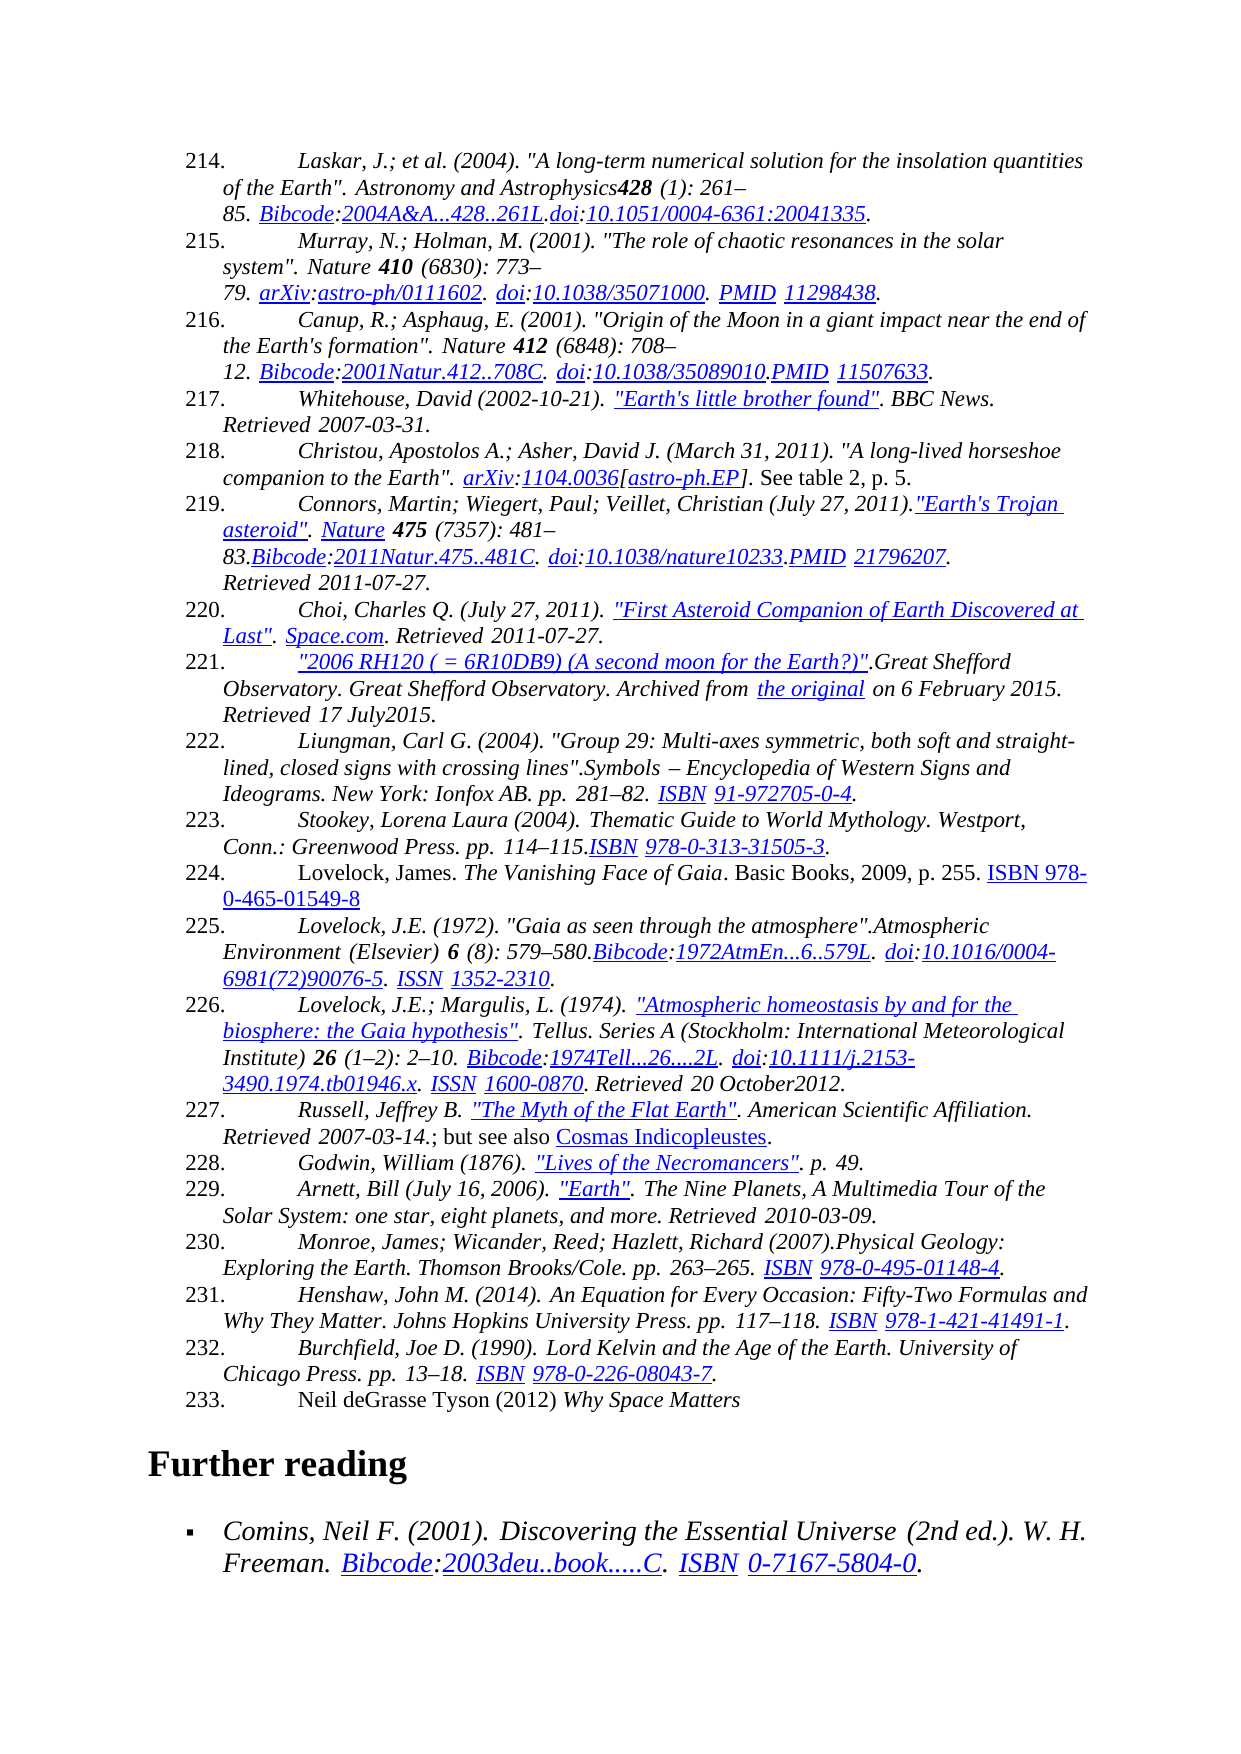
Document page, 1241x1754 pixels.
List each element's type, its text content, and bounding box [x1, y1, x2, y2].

list Connors, Martin; Wiegert, Paul; Veillet, Christian (July 27, 2011)."Earth's Trojan asteroid". Nature 475 (7357): 481–83.Bibcode:2011Natur.475..481C. doi:10.1038/nature10233.PMID 21796207. Retrieved 2011-07-27. [185, 490, 1093, 596]
list Whitehouse, David (2002-10-21). "Earth's little brother found". BBC News. Retrieved 2007-03-31. [185, 385, 1093, 437]
list Murray, N.; Holman, M. (2001). "The role of chaotic resonances in the solar system". Nature 410 (6830): 773–79. arXiv:astro-ph/0111602. doi:10.1038/35071000. PMID 11298438. [185, 227, 1093, 306]
list Canup, R.; Asphaug, E. (2001). "Origin of the Moon in a giant impact near the end of the Earth's formation". Nature 412 (6848): 708–12. Bibcode:2001Natur.412..708C. doi:10.1038/35089010.PMID 11507633. [185, 306, 1093, 385]
list Laskar, J.; et al. (2004). "A long-term numerical solution for the insolation quantities of the Earth". Astronomy and Astrophysics428 (1): 261–85. Bibcode:2004A&A...428..261L.doi:10.1051/0004-6361:20041335. [185, 148, 1093, 227]
list Henshaw, John M. (2014). An Equation for Every Occasion: Fifty-Two Formulas and Why They Matter. Johns Hopkins University Press. pp. 117–118. ISBN 978-1-421-41491-1. [185, 1281, 1093, 1333]
list Arnett, Bill (July 16, 2006). "Earth". The Nine Planets, A Multimedia Tour of the Solar System: one star, eight planets, and more. Retrieved 2010-03-09. [185, 1175, 1093, 1228]
list Monroe, James; Wicander, Reed; Hazlett, Richard (2007).Physical Geology: Exploring the Earth. Thomson Brooks/Cole. pp. 263–265. ISBN 978-0-495-01148-4. [185, 1228, 1093, 1281]
text Further reading [148, 1442, 1093, 1485]
list Lovelock, James. The Vanishing Face of Gaia. Basic Books, 2009, p. 255. ISBN 978-0-465-01549-8 [185, 859, 1093, 912]
list Burchfield, Joe D. (1990). Lord Kelvin and the Age of the Earth. University of Chicago Press. pp. 13–18. ISBN 978-0-226-08043-7. [185, 1333, 1093, 1386]
list Stookey, Lorena Laura (2004). Thematic Guide to World Mythology. Westport, Conn.: Greenwood Press. pp. 114–115.ISBN 978-0-313-31505-3. [185, 806, 1093, 859]
list Godwin, William (1876). "Lives of the Necromancers". p. 49. [185, 1149, 1093, 1175]
list Christou, Apostolos A.; Asher, David J. (March 31, 2011). "A long-lived horseshoe companion to the Earth". arXiv:1104.0036[astro-ph.EP]. See table 2, p. 5. [185, 437, 1093, 490]
list Comins, Neil F. (2001). Discovering the Essential Universe (2nd ed.). W. H. Freeman. Bibcode:2003deu..book.....C. ISBN 0-7167-5804-0. [185, 1514, 1093, 1579]
list Lovelock, J.E.; Margulis, L. (1974). "Atmospheric homeostasis by and for the biosphere: the Gaia hypothesis". Tellus. Series A (Stockholm: International Meteorological Institute) 26 (1–2): 2–10. Bibcode:1974Tell...26....2L. doi:10.1111/j.2153-3490.1974.tb01946.x. ISSN 1600-0870. Retrieved 20 October2012. [185, 991, 1093, 1096]
list Liungman, Carl G. (2004). "Group 29: Multi-axes symmetric, both soft and straight-lined, closed signs with crossing lines".Symbols – Encyclopedia of Western Signs and Ideograms. New York: Ionfox AB. pp. 281–82. ISBN 91-972705-0-4. [185, 727, 1093, 806]
list Neil deGrasse Tyson (2012) Why Space Matters [185, 1386, 1093, 1413]
list Choi, Charles Q. (July 27, 2011). "First Asteroid Companion of Earth Discovered at Last". Space.com. Retrieved 2011-07-27. [185, 596, 1093, 648]
list Lovelock, J.E. (1972). "Gaia as seen through the atmosphere".Atmospheric Environment (Elsevier) 6 (8): 579–580.Bibcode:1972AtmEn...6..579L. doi:10.1016/0004-6981(72)90076-5. ISSN 1352-2310. [185, 912, 1093, 991]
list Russell, Jeffrey B. "The Myth of the Flat Earth". American Scientific Affiliation. Retrieved 2007-03-14.; but see also Cosmas Indicopleustes. [185, 1096, 1093, 1149]
list "2006 RH120 ( = 6R10DB9) (A second moon for the Earth?)".Great Shefford Observatory. Great Shefford Observatory. Archived from the original on 6 February 2015. Retrieved 17 July2015. [185, 648, 1093, 727]
